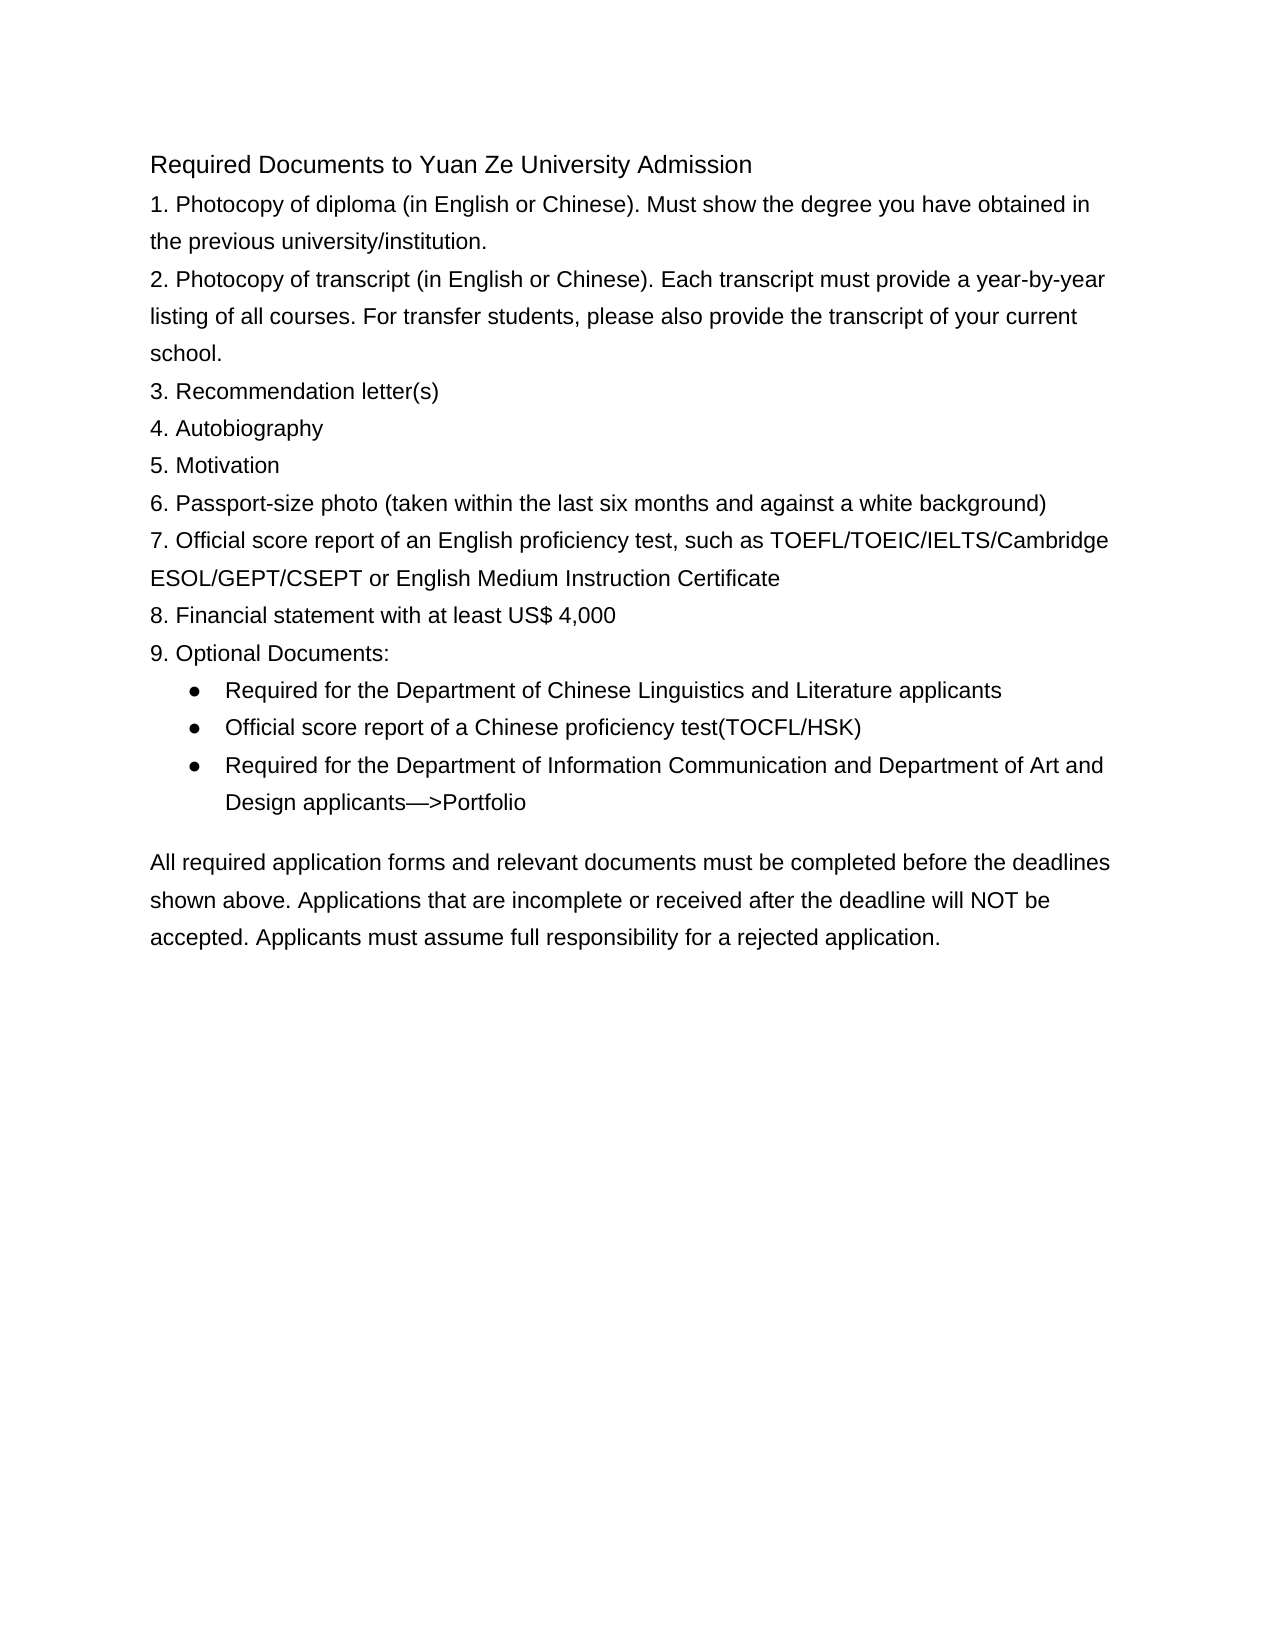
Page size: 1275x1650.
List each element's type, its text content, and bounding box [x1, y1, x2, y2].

list Official score report of a Chinese proficiency test(TOCFL/HSK) [187, 714, 1125, 741]
text Required Documents to Yuan Ze University Admission [150, 150, 1125, 179]
text 1. Photocopy of diploma (in English or Chinese). Must show the degree you have obtained in the previous university/institution. 2. Photocopy of transcript (in English or Chinese). Each transcript must provide a year-by-year listing of all courses. For transfer students, please also provide the transcript of your current school. 3. Recommendation letter(s) 4. Autobiography 5. Motivation 6. Passport-size photo (taken within the last six months and against a white background) 7. Official score report of an English proficiency test, such as TOEFL/TOEIC/IELTS/Cambridge ESOL/GEPT/CSEPT or English Medium Instruction Certificate 8. Financial statement with at least US$ 4,000 9. Optional Documents: [150, 191, 1125, 666]
text All required application forms and relevant documents must be completed before the deadlines shown above. Applications that are incomplete or received after the deadline will NOT be accepted. Applicants must assume full responsibility for a rejected application. [150, 849, 1125, 951]
list Required for the Department of Chinese Linguistics and Literature applicants [187, 677, 1125, 703]
list Required for the Department of Information Communication and Department of Art and Design applicants—>Portfolio [187, 752, 1125, 815]
